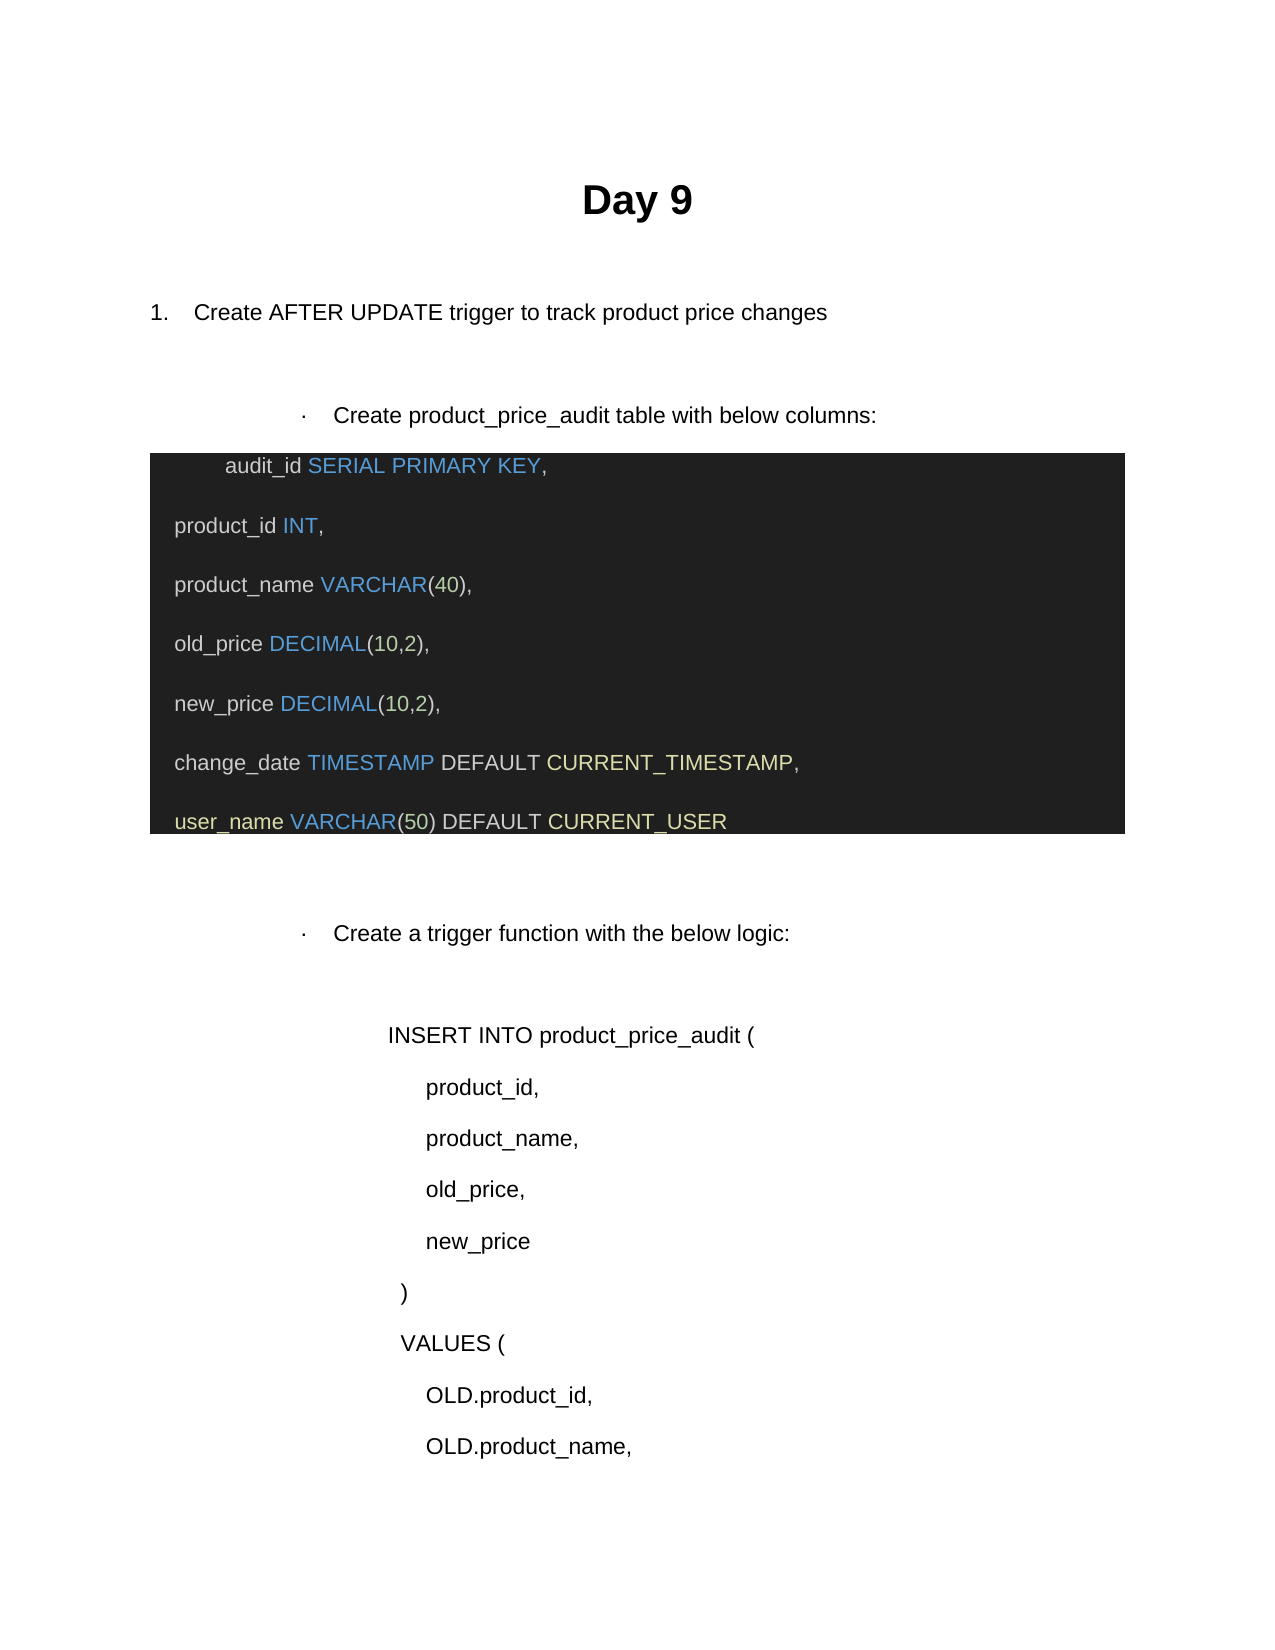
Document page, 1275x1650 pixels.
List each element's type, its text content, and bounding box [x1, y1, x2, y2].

text product_name VARCHAR(40), [150, 572, 1125, 597]
text change_date TIMESTAMP DEFAULT CURRENT_TIMESTAMP, [150, 750, 1125, 775]
text product_id INT, [150, 513, 1125, 538]
text OLD.product_id, [375, 1382, 1125, 1408]
text OLD.product_name, [375, 1433, 1125, 1459]
text Day 9 [150, 175, 1125, 223]
text product_id, [375, 1074, 1125, 1100]
text user_name VARCHAR(50) DEFAULT CURRENT_USER [150, 809, 1125, 834]
text ) [375, 1279, 1125, 1305]
text · Create product_price_audit table with below columns: [300, 402, 1125, 428]
text · Create a trigger function with the below logic: [300, 919, 1125, 946]
text new_price [375, 1228, 1125, 1254]
text audit_id SERIAL PRIMARY KEY, [150, 453, 1125, 478]
text 1. Create AFTER UPDATE trigger to track product price changes [150, 299, 1125, 326]
text old_price, [375, 1176, 1125, 1203]
text old_price DECIMAL(10,2), [150, 631, 1125, 656]
text VALUES ( [375, 1330, 1125, 1357]
text INSERT INTO product_price_audit ( [375, 1022, 1125, 1049]
text product_name, [375, 1125, 1125, 1151]
text new_price DECIMAL(10,2), [150, 690, 1125, 716]
